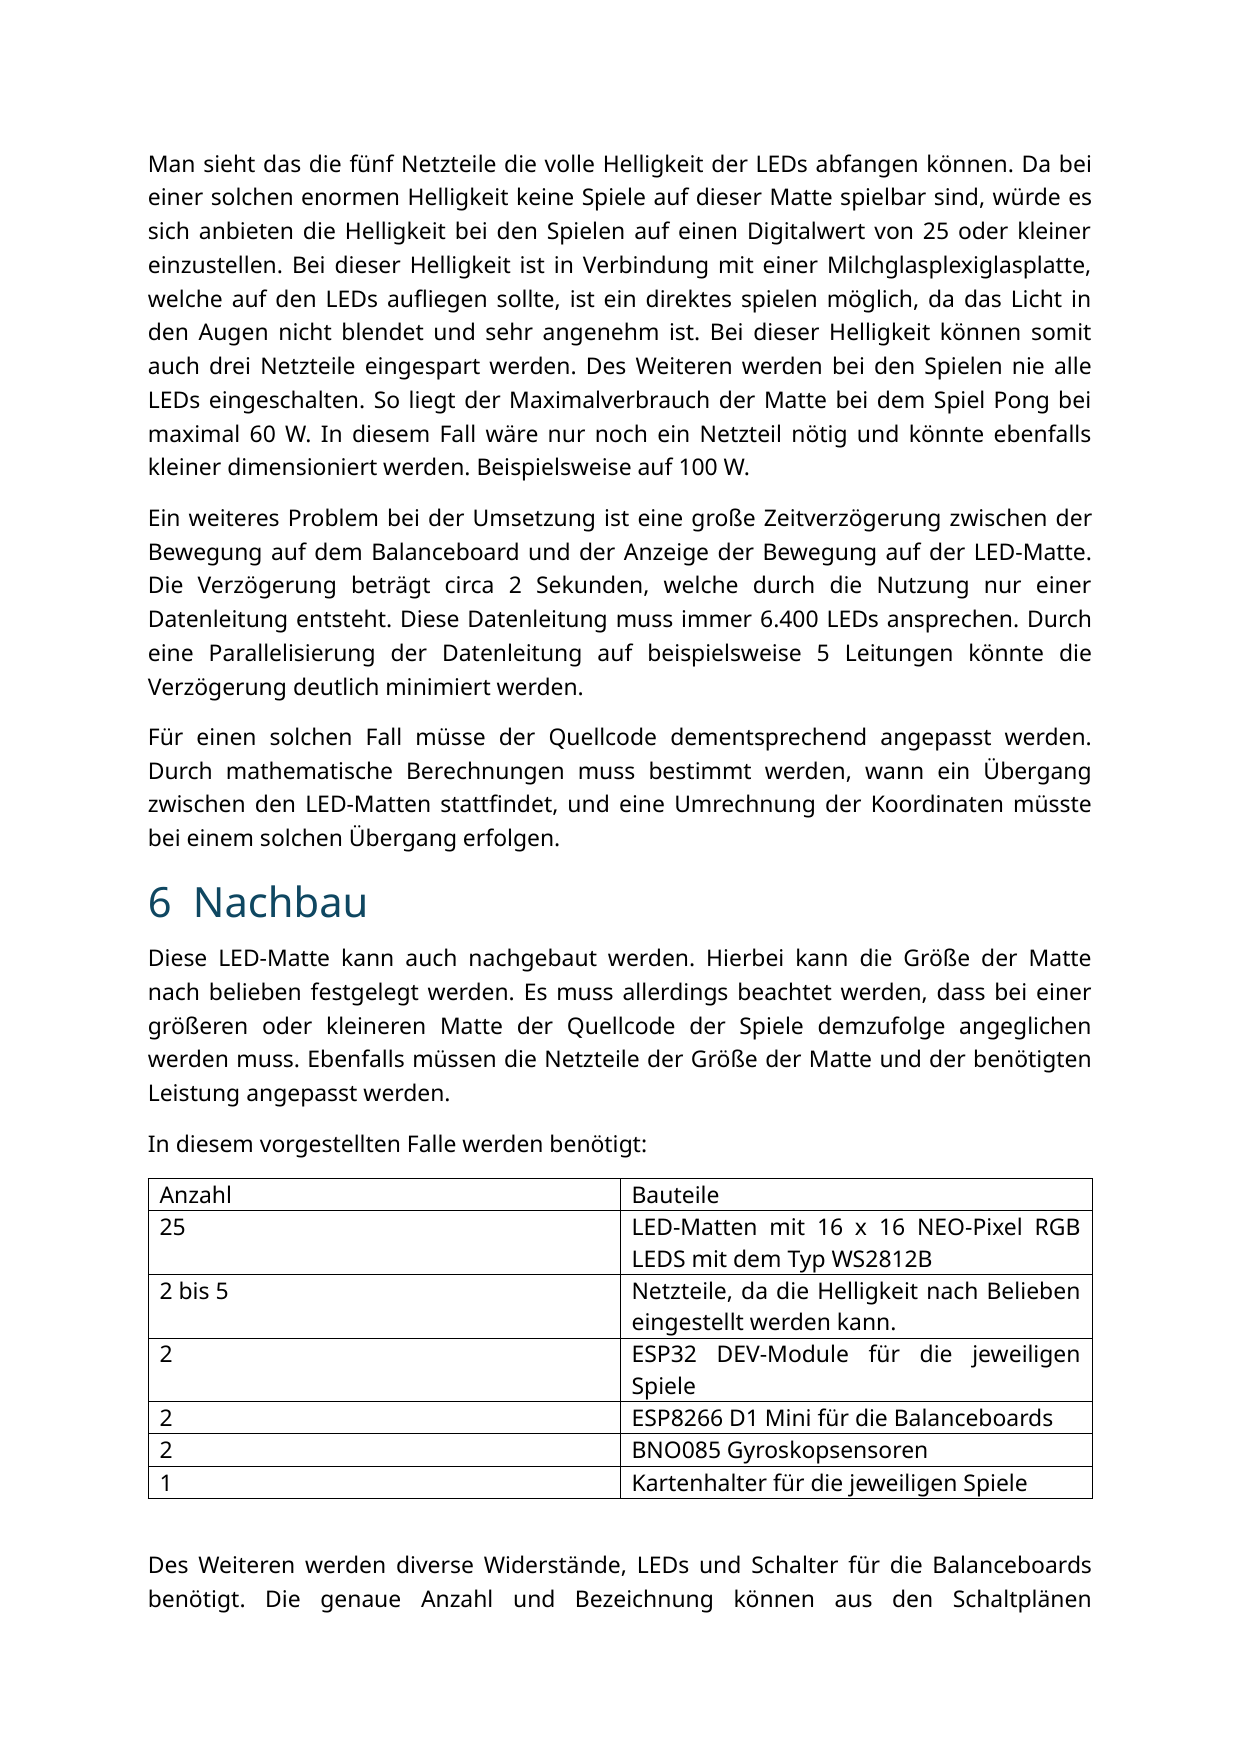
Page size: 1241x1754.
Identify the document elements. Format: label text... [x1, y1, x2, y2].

table_cell 2 bis 5 [149, 1275, 620, 1337]
table_cell 2 [149, 1339, 620, 1401]
table_header Anzahl [149, 1179, 620, 1210]
text Ein weiteres Problem bei der Umsetzung ist eine große Zeitverzögerung zwischen der Bewegung auf dem Balanceboard und der Anzeige der Bewegung auf der LED-Matte. Die Verzögerung beträgt circa 2 Sekunden, welche durch die Nutzung nur einer Datenleitung entsteht. Diese Datenleitung muss immer 6.400 LEDs ansprechen. Durch eine Parallelisierung der Datenleitung auf beispielsweise 5 Leitungen könnte die Verzögerung deutlich minimiert werden. [148, 502, 1093, 702]
text Diese LED-Matte kann auch nachgebaut werden. Hierbei kann die Größe der Matte nach belieben festgelegt werden. Es muss allerdings beachtet werden, dass bei einer größeren oder kleineren Matte der Quellcode der Spiele demzufolge angeglichen werden muss. Ebenfalls müssen die Netzteile der Größe der Matte und der benötigten Leistung angepasst werden. [148, 942, 1093, 1108]
text In diesem vorgestellten Falle werden benötigt: [148, 1128, 1093, 1159]
subtitle Nachbau [148, 873, 1093, 929]
table_cell 2 [149, 1434, 620, 1466]
table_cell 1 [149, 1467, 620, 1498]
table_cell Netzteile, da die Helligkeit nach Belieben eingestellt werden kann. [621, 1275, 1092, 1337]
table_cell 2 [149, 1402, 620, 1433]
table_cell Kartenhalter für die jeweiligen Spiele [621, 1467, 1092, 1498]
table_header Bauteile [621, 1179, 1092, 1210]
table_cell LED-Matten mit 16 x 16 NEO-Pixel RGB LEDS mit dem Typ WS2812B [621, 1211, 1092, 1274]
table_cell ESP32 DEV-Module für die jeweiligen Spiele [621, 1339, 1092, 1401]
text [148, 1549, 1093, 1614]
text Man sieht das die fünf Netzteile die volle Helligkeit der LEDs abfangen können. Da bei einer solchen enormen Helligkeit keine Spiele auf dieser Matte spielbar sind, würde es sich anbieten die Helligkeit bei den Spielen auf einen Digitalwert von 25 oder kleiner einzustellen. Bei dieser Helligkeit ist in Verbindung mit einer Milchglasplexiglasplatte, welche auf den LEDs aufliegen sollte, ist ein direktes spielen möglich, da das Licht in den Augen nicht blendet und sehr angenehm ist. Bei dieser Helligkeit können somit auch drei Netzteile eingespart werden. Des Weiteren werden bei den Spielen nie alle LEDs eingeschalten. So liegt der Maximalverbrauch der Matte bei dem Spiel Pong bei maximal 60 W. In diesem Fall wäre nur noch ein Netzteil nötig und könnte ebenfalls kleiner dimensioniert werden. Beispielsweise auf 100 W. [148, 148, 1093, 483]
table_cell 25 [149, 1211, 620, 1274]
table_cell ESP8266 D1 Mini für die Balanceboards [621, 1402, 1092, 1433]
text Für einen solchen Fall müsse der Quellcode dementsprechend angepasst werden. Durch mathematische Berechnungen muss bestimmt werden, wann ein Übergang zwischen den LED-Matten stattfindet, und eine Umrechnung der Koordinaten müsste bei einem solchen Übergang erfolgen. [148, 721, 1093, 853]
table_cell BNO085 Gyroskopsensoren [621, 1434, 1092, 1466]
